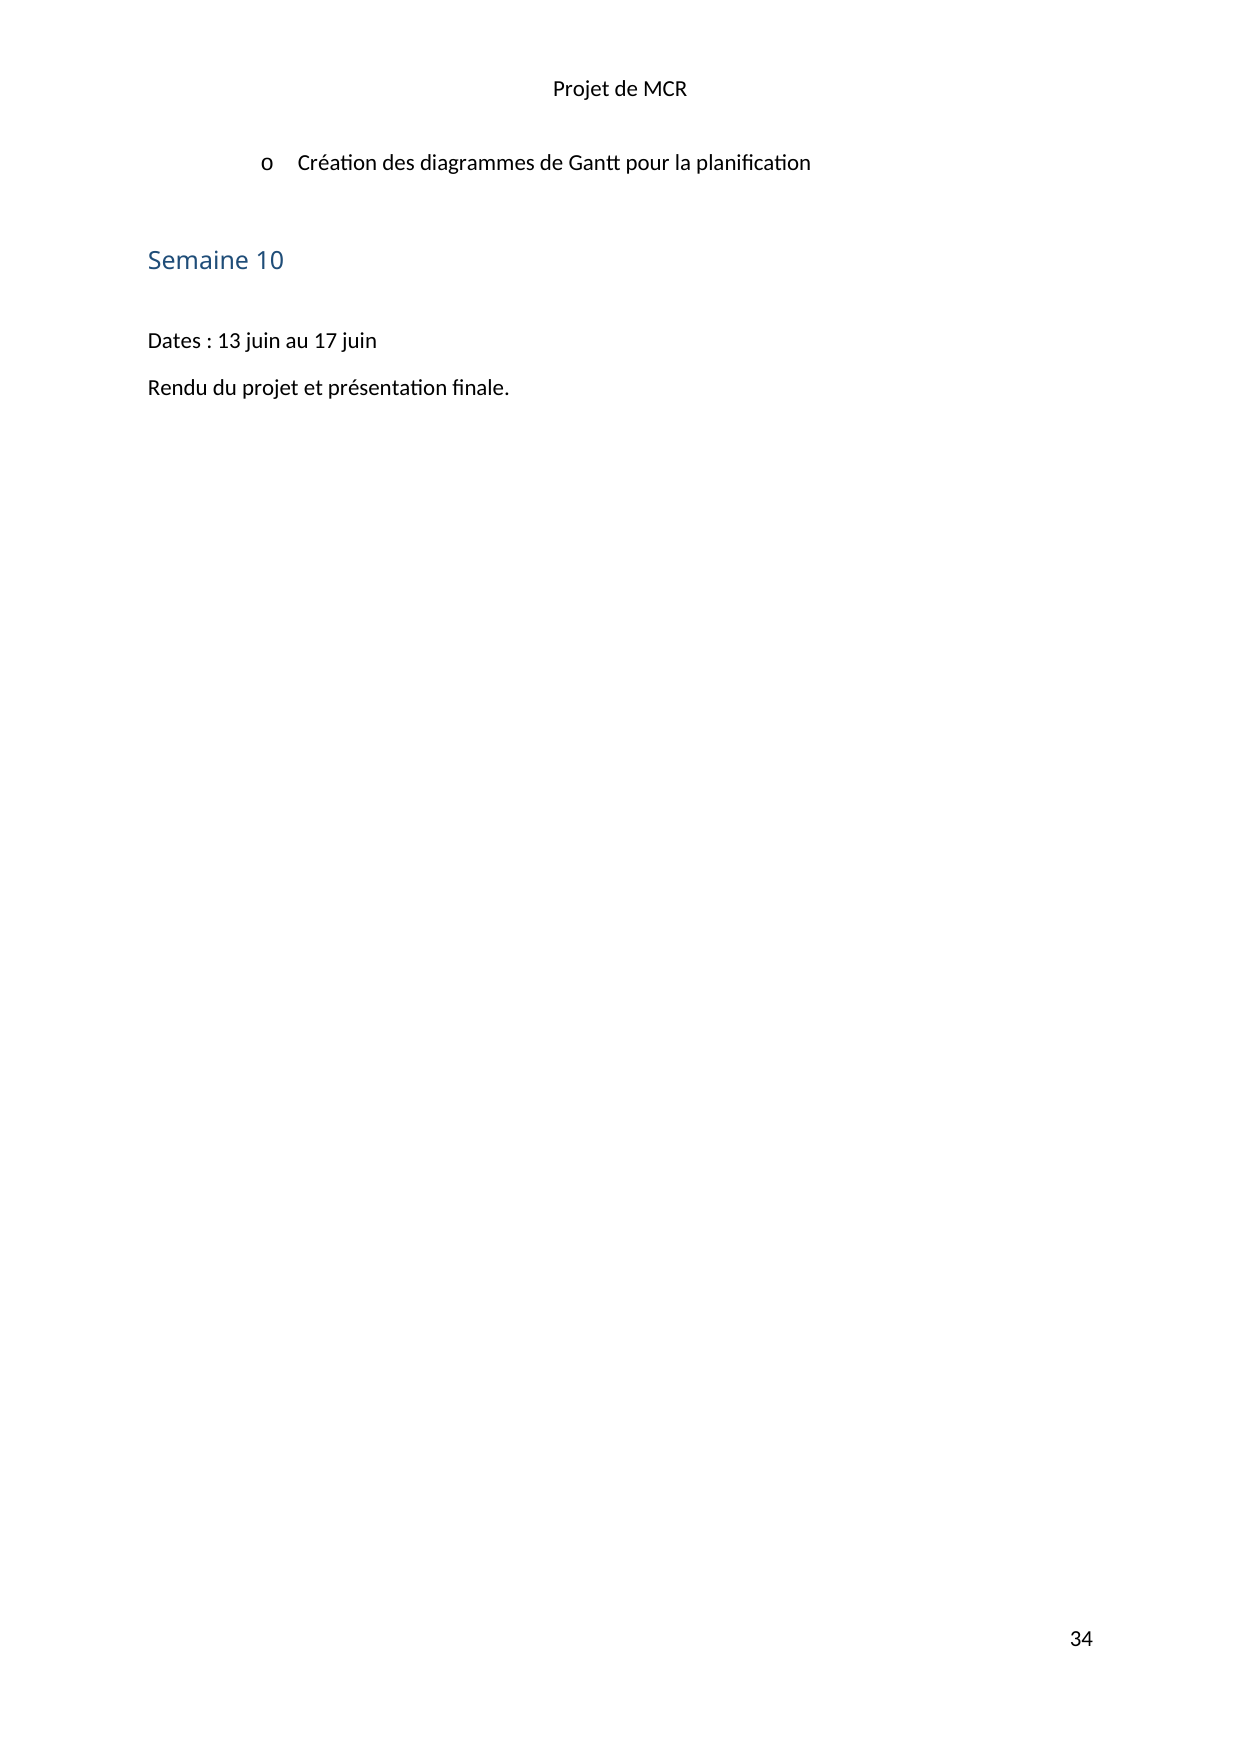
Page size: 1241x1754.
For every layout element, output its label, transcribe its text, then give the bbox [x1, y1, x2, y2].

text Rendu du projet et présentation finale. [148, 373, 1093, 401]
subtitle Semaine 10 [148, 243, 1093, 277]
list Création des diagrammes de Gantt pour la planification [260, 148, 1093, 177]
text Dates : 13 juin au 17 juin [148, 326, 1093, 354]
